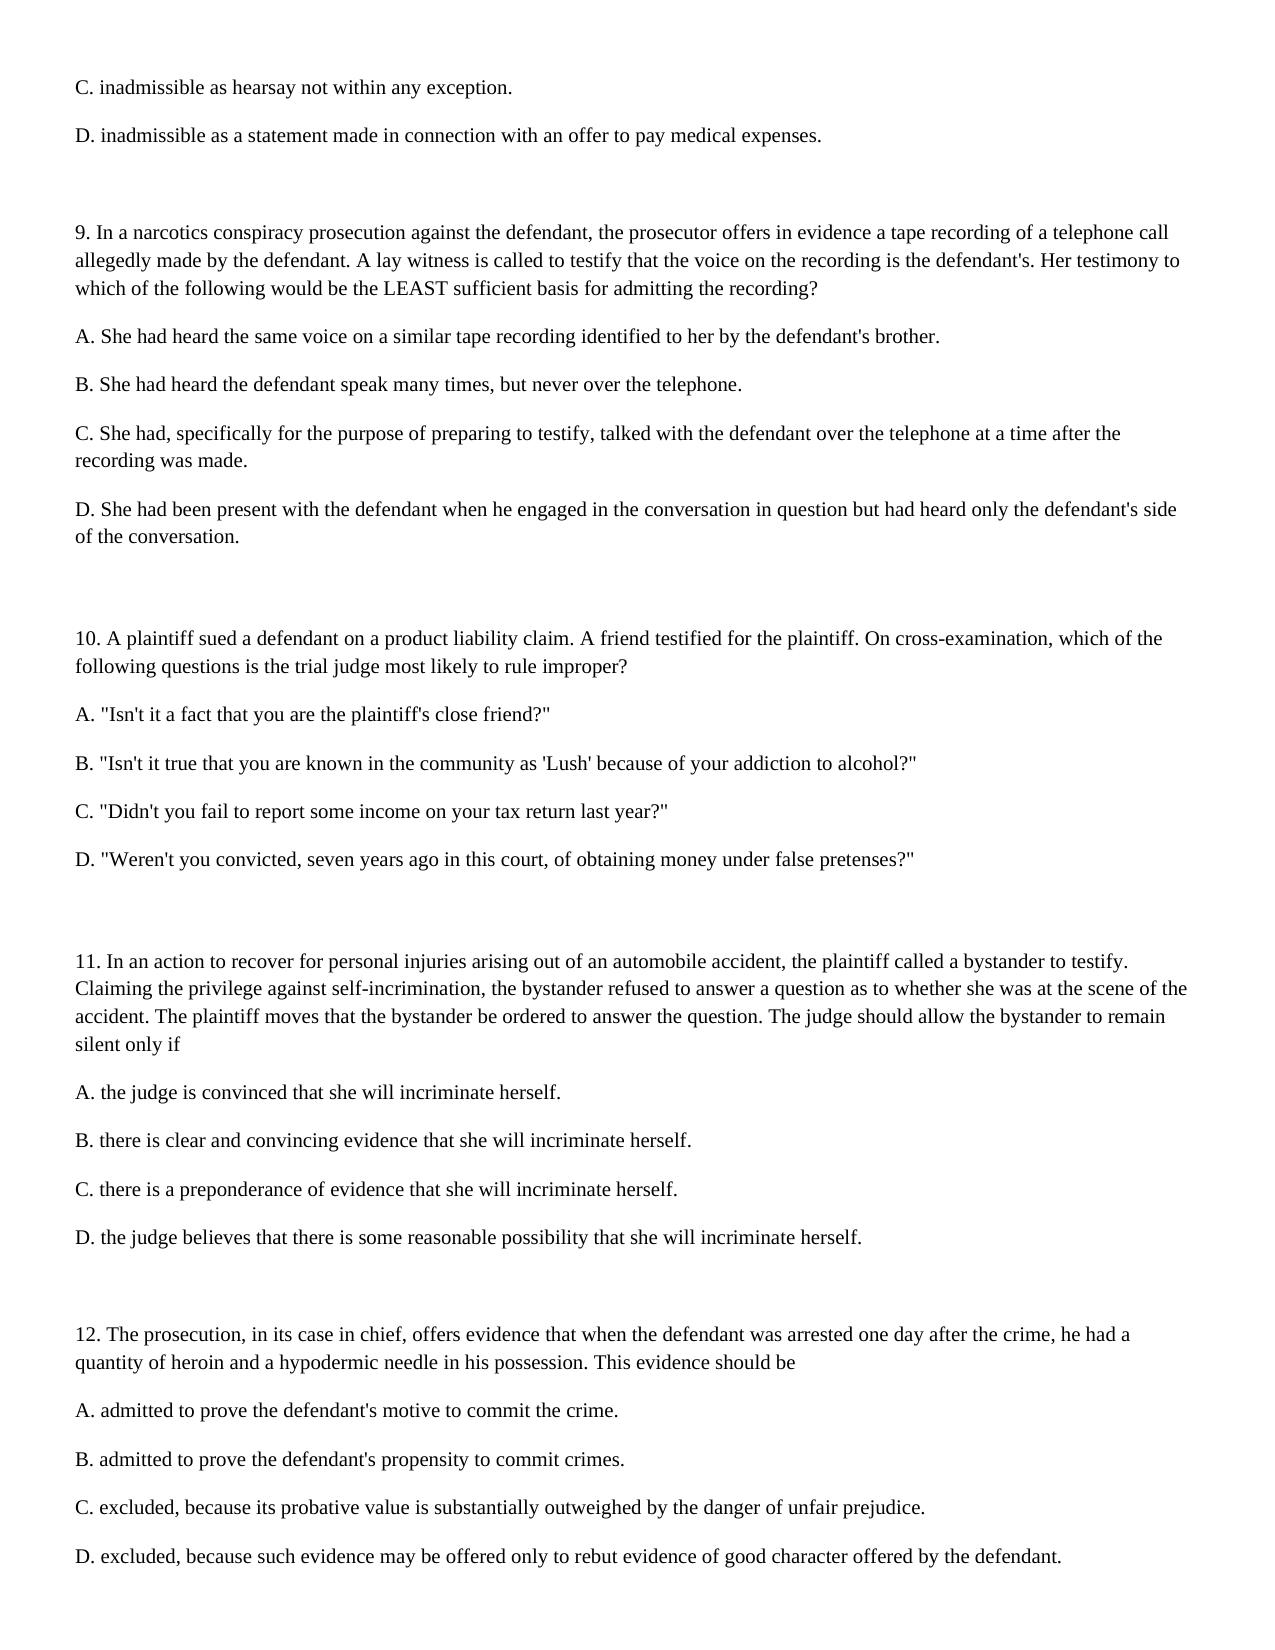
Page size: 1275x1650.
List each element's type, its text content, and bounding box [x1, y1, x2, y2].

text B. there is clear and convincing evidence that she will incriminate herself. [75, 1128, 1200, 1152]
text 11. In an action to recover for personal injuries arising out of an automobile accident, the plaintiff called a bystander to testify. Claiming the privilege against self-incrimination, the bystander refused to answer a question as to whether she was at the scene of the accident. The plaintiff moves that the bystander be ordered to answer the question. The judge should allow the bystander to remain silent only if [75, 949, 1200, 1056]
text B. "Isn't it true that you are known in the community as 'Lush' because of your addiction to alcohol?" [75, 750, 1200, 774]
text 9. In a narcotics conspiracy prosecution against the defendant, the prosecutor offers in evidence a tape recording of a telephone call allegedly made by the defendant. A lay witness is called to testify that the voice on the recording is the defendant's. Her testimony to which of the following would be the LEAST sufficient basis for admitting the recording? [75, 220, 1200, 299]
text 12. The prosecution, in its case in chief, offers evidence that when the defendant was arrested one day after the crime, he had a quantity of heroin and a hypodermic needle in his possession. This evidence should be [75, 1322, 1200, 1374]
text 10. A plaintiff sued a defendant on a product liability claim. A friend testified for the plaintiff. On cross-examination, which of the following questions is the trial judge most likely to rule improper? [75, 626, 1200, 678]
text B. She had heard the defendant speak many times, but never over the telephone. [75, 372, 1200, 396]
text A. the judge is convinced that she will incriminate herself. [75, 1080, 1200, 1104]
text D. the judge believes that there is some reasonable possibility that she will incriminate herself. [75, 1225, 1200, 1249]
text A. "Isn't it a fact that you are the plaintiff's close friend?" [75, 702, 1200, 726]
text A. admitted to prove the defendant's motive to commit the crime. [75, 1398, 1200, 1422]
text B. admitted to prove the defendant's propensity to commit crimes. [75, 1447, 1200, 1471]
text C. excluded, because its probative value is substantially outweighed by the danger of unfair prejudice. [75, 1495, 1200, 1519]
text C. She had, specifically for the purpose of preparing to testify, talked with the defendant over the telephone at a time after the recording was made. [75, 421, 1200, 472]
text D. inadmissible as a statement made in connection with an offer to pay medical expenses. [75, 123, 1200, 147]
text D. excluded, because such evidence may be offered only to rebut evidence of good character offered by the defendant. [75, 1543, 1200, 1568]
text C. "Didn't you fail to report some income on your tax return last year?" [75, 799, 1200, 823]
text A. She had heard the same voice on a similar tape recording identified to her by the defendant's brother. [75, 324, 1200, 348]
text D. "Weren't you convicted, seven years ago in this court, of obtaining money under false pretenses?" [75, 847, 1200, 871]
text D. She had been present with the defendant when he engaged in the conversation in question but had heard only the defendant's side of the conversation. [75, 497, 1200, 548]
text C. there is a preponderance of evidence that she will incriminate herself. [75, 1177, 1200, 1201]
text C. inadmissible as hearsay not within any exception. [75, 75, 1200, 99]
